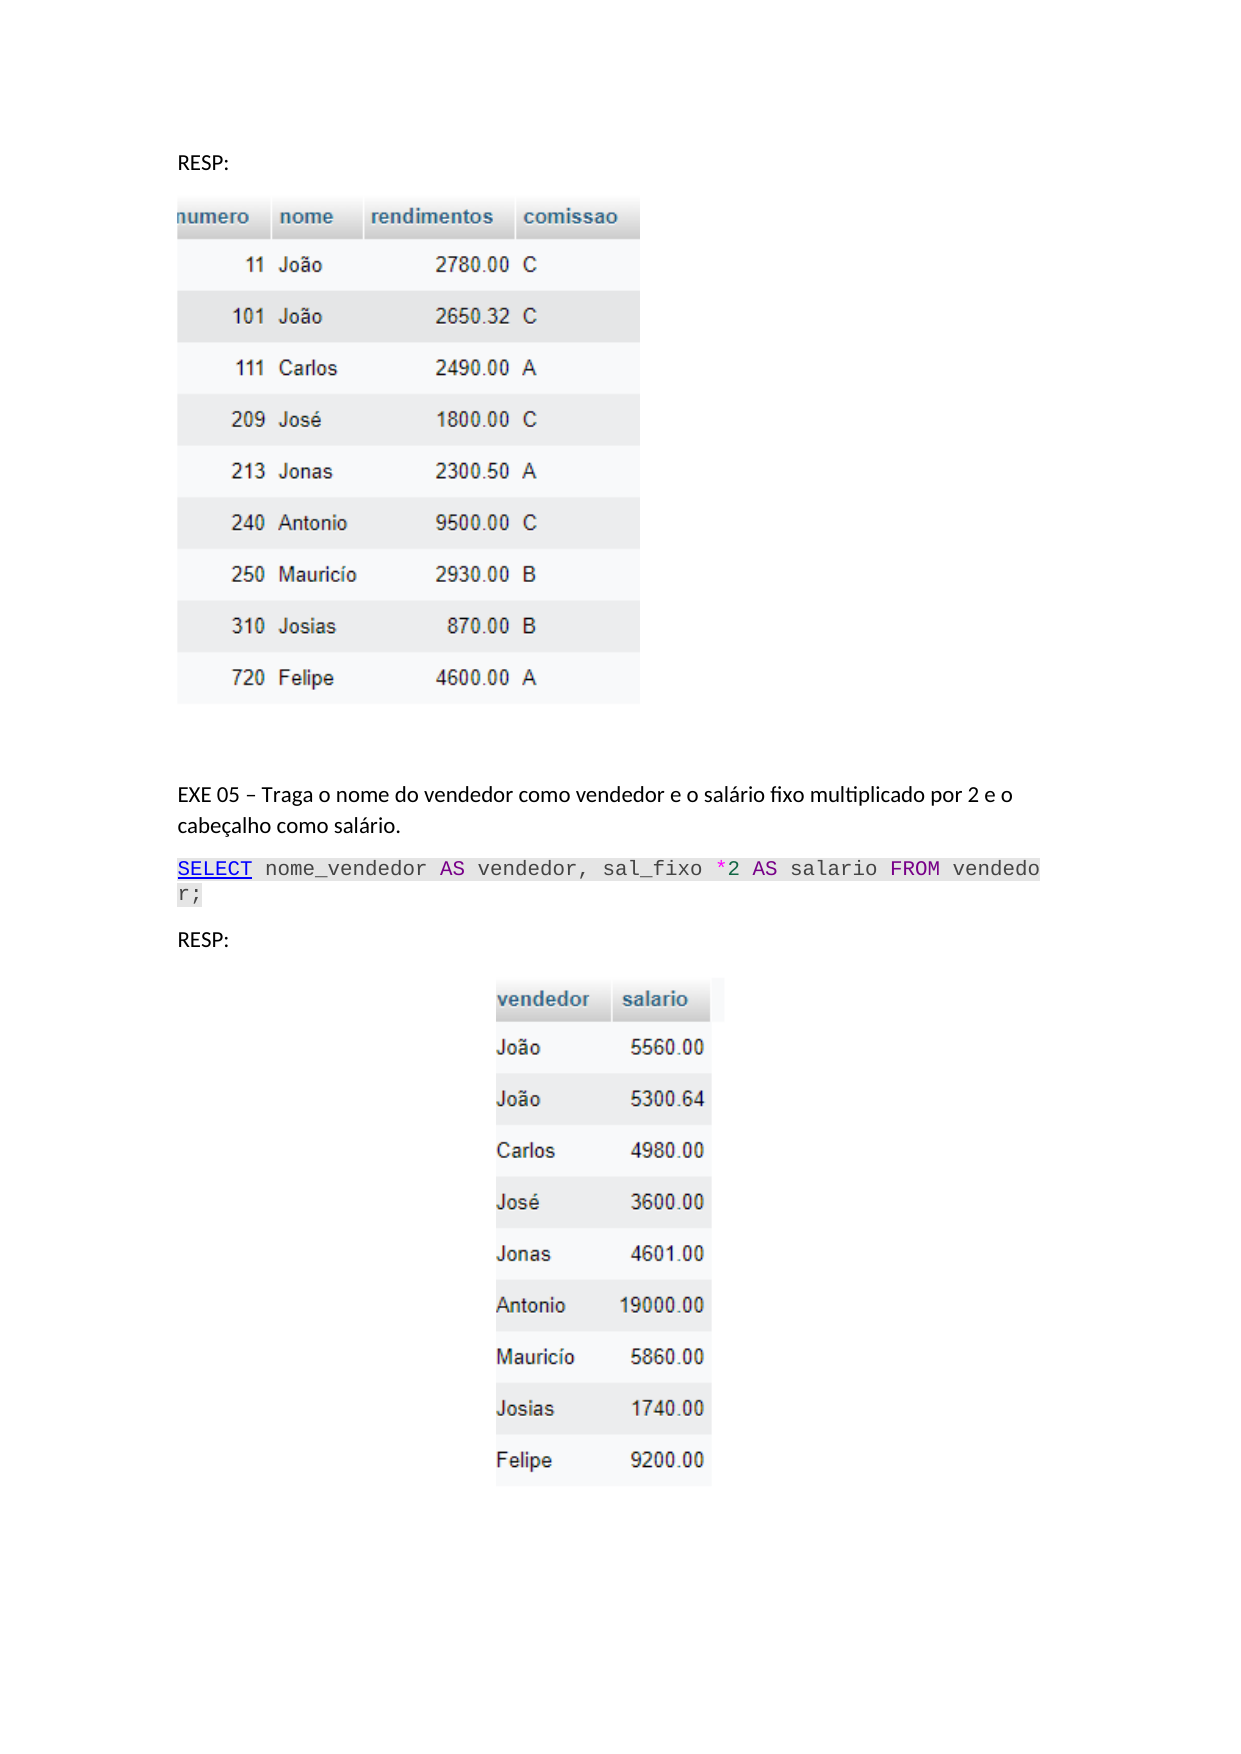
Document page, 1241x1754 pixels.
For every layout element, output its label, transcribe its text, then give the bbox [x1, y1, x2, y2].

text SELECT nome_vendedor AS vendedor, sal_fixo *2 AS salario FROM vendedor; [177, 858, 1063, 907]
text RESP: [177, 148, 1063, 176]
text EXE 05 – Traga o nome do vendedor como vendedor e o salário fixo multiplicado por 2 e o cabeçalho como salário. [177, 781, 1063, 839]
text RESP: [177, 925, 1063, 953]
picture [496, 972, 745, 1491]
picture [177, 194, 640, 715]
